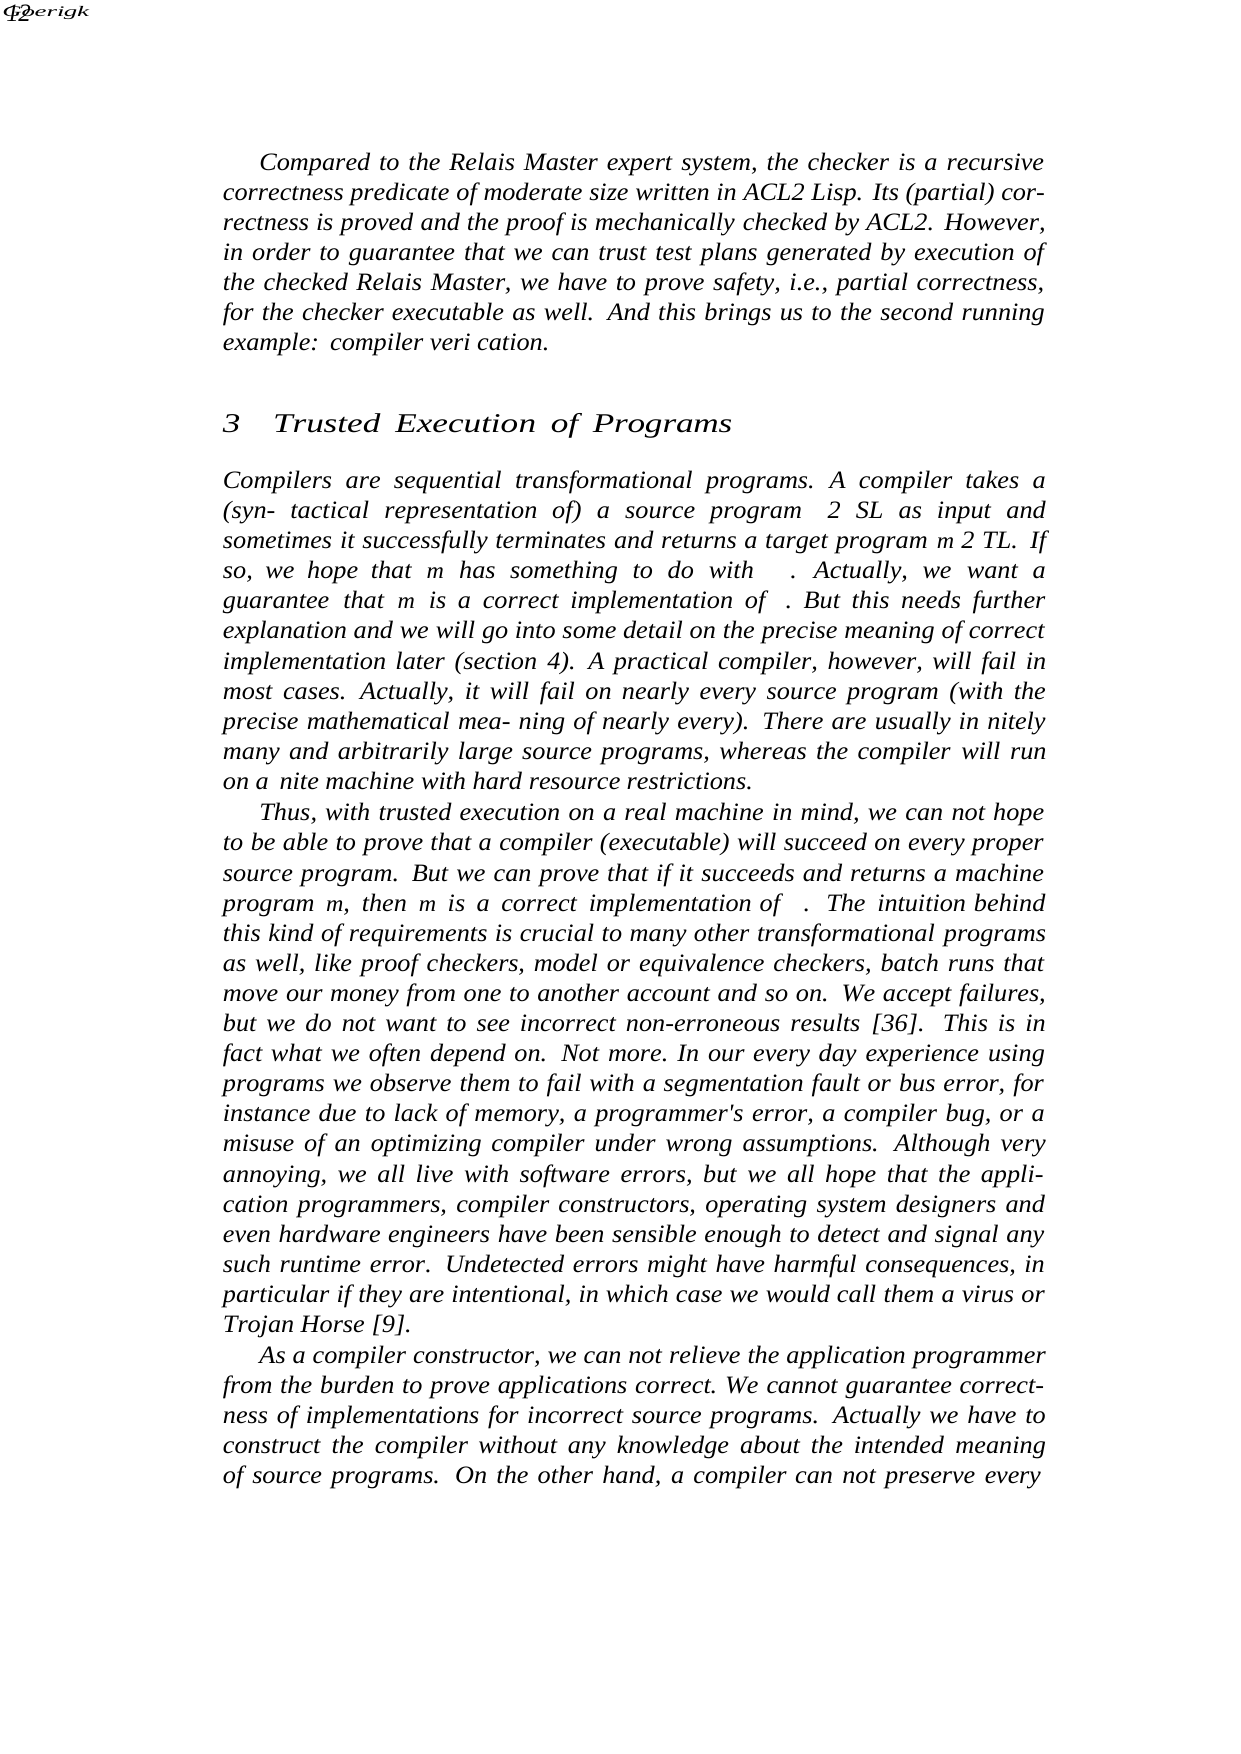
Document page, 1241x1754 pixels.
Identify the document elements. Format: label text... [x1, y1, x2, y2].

text As a compiler constructor, we can not relieve the application programmer from the burden to prove applications correct. We cannot guarantee correct- ness of implementations for incorrect source programs. Actually we have to construct the compiler without any knowledge about the intended meaning of source programs. On the other hand, a compiler can not preserve every [223, 1340, 1046, 1489]
text Compared to the Relais Master expert system, the checker is a recursive correctness predicate of moderate size written in ACL2 Lisp. Its (partial) cor- rectness is proved and the proof is mechanically checked by ACL2. However, in order to guarantee that we can trust test plans generated by execution of the checked Relais Master, we have to prove safety, i.e., partial correctness, for the checker executable as well. And this brings us to the second running example: compiler veri cation. [223, 147, 1046, 356]
subtitle 3 Trusted Execution of Programs [223, 407, 1069, 438]
text Compilers are sequential transformational programs. A compiler takes a (syn- tactical representation of) a source program 2 SL as input and sometimes it successfully terminates and returns a target program m 2 TL. If so, we hope that m has something to do with . Actually, we want a guarantee that m is a correct implementation of . But this needs further explanation and we will go into some detail on the precise meaning of correct implementation later (section 4). A practical compiler, however, will fail in most cases. Actually, it will fail on nearly every source program (with the precise mathematical mea- ning of nearly every). There are usually in nitely many and arbitrarily large source programs, whereas the compiler will run on a nite machine with hard resource restrictions. [223, 465, 1046, 795]
text Thus, with trusted execution on a real machine in mind, we can not hope to be able to prove that a compiler (executable) will succeed on every proper source program. But we can prove that if it succeeds and returns a machine program m, then m is a correct implementation of . The intuition behind this kind of requirements is crucial to many other transformational programs as well, like proof checkers, model or equivalence checkers, batch runs that move our money from one to another account and so on. We accept failures, but we do not want to see incorrect non-erroneous results [36]. This is in fact what we often depend on. Not more. In our every day experience using programs we observe them to fail with a segmentation fault or bus error, for instance due to lack of memory, a programmer's error, a compiler bug, or a misuse of an optimizing compiler under wrong assumptions. Although very annoying, we all live with software errors, but we all hope that the appli- cation programmers, compiler constructors, operating system designers and even hardware engineers have been sensible enough to detect and signal any such runtime error. Undetected errors might have harmful consequences, in particular if they are intentional, in which case we would call them a virus or Trojan Horse [9]. [223, 797, 1046, 1338]
